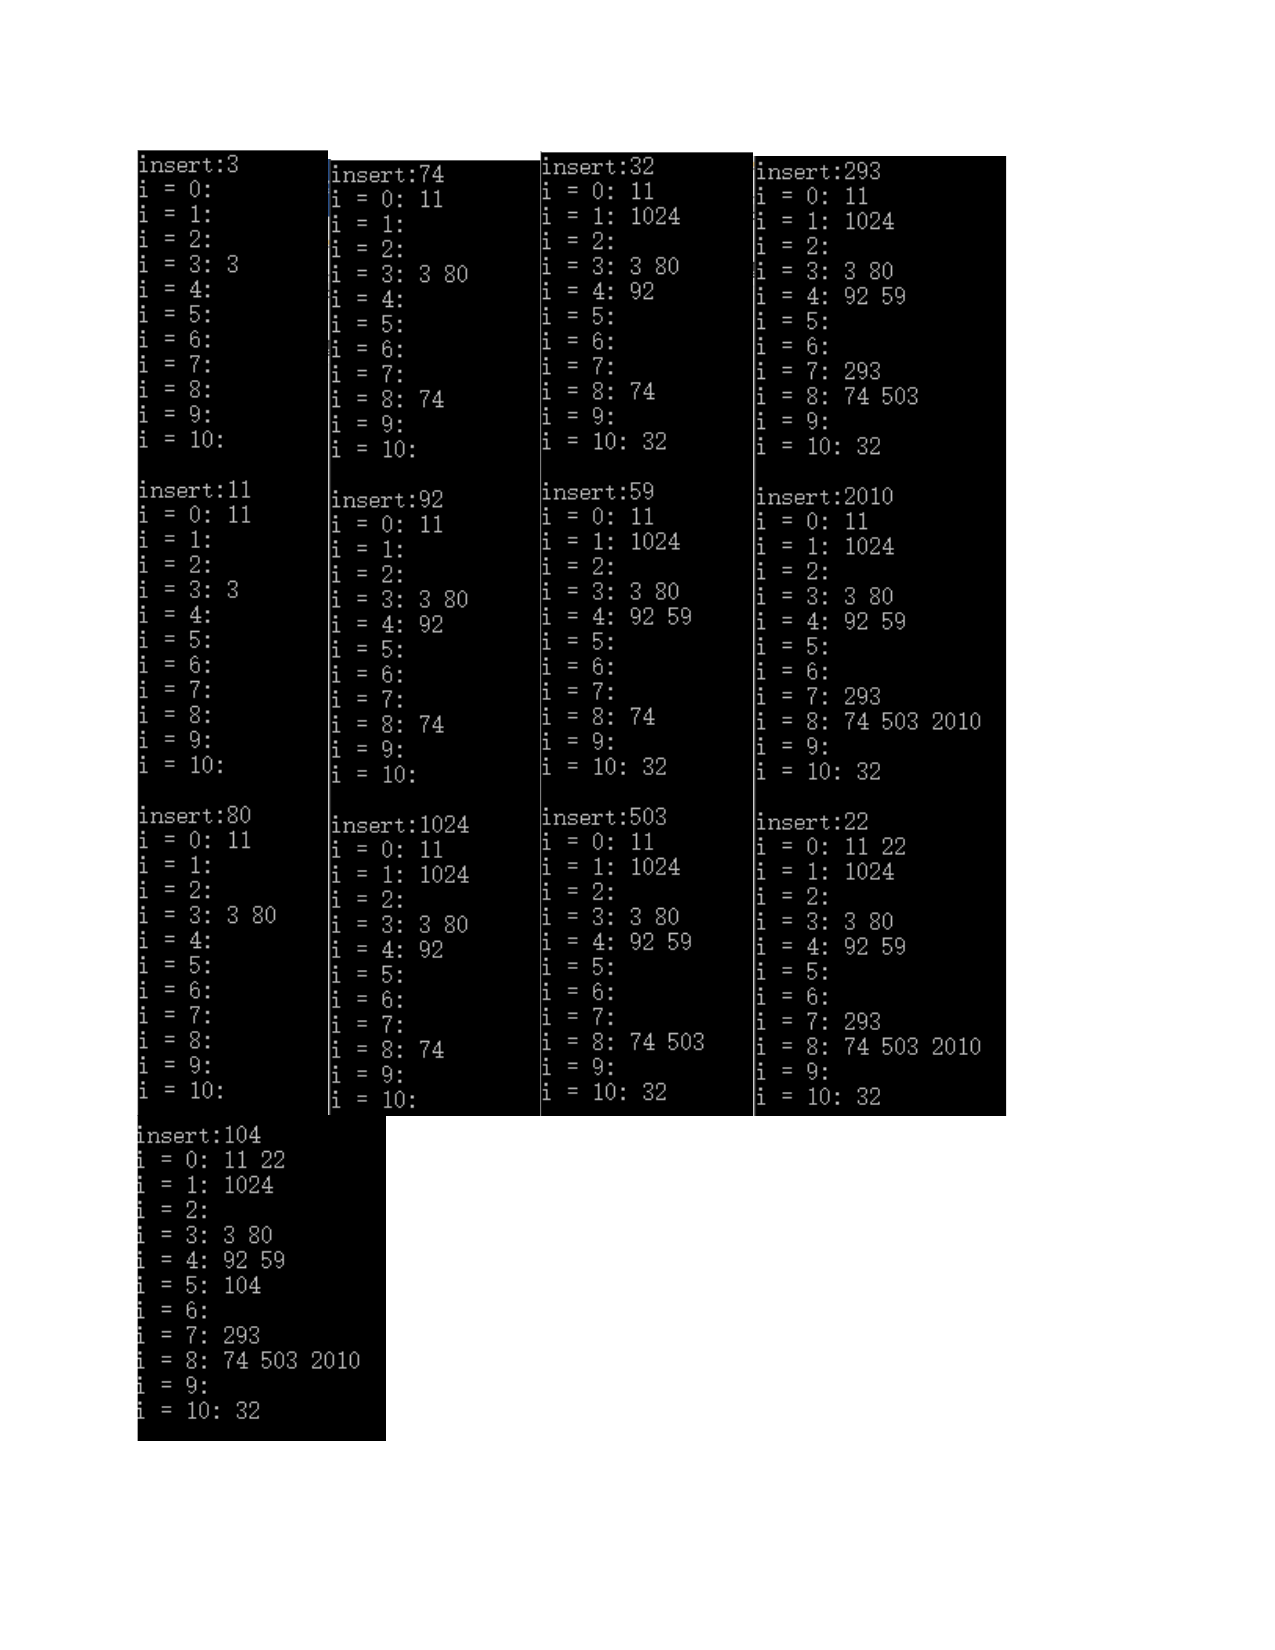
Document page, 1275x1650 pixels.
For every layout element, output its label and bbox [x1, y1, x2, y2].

picture [137, 150, 1007, 1441]
